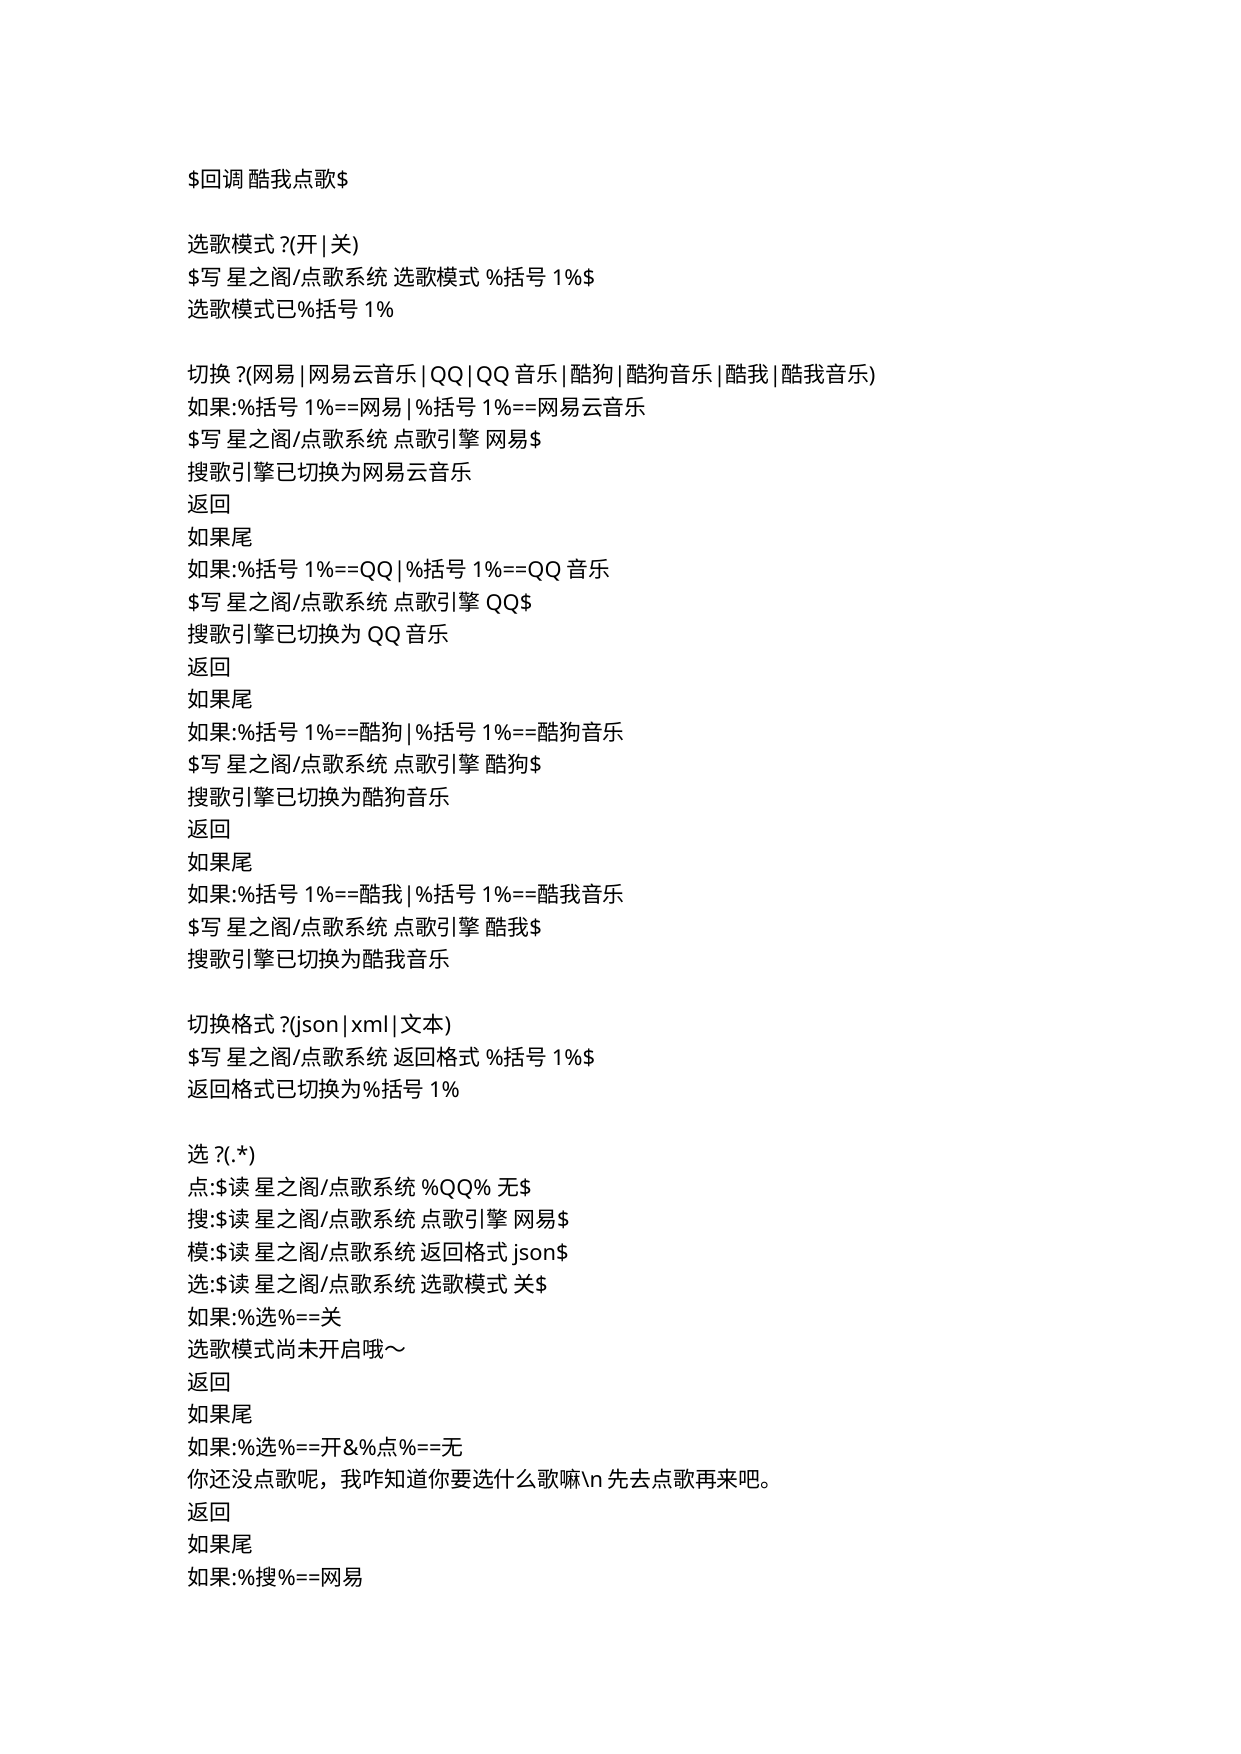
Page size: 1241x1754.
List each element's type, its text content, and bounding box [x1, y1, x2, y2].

text 点:$读 星之阁/点歌系统 %QQ% 无$ [187, 1169, 1053, 1202]
text 模:$读 星之阁/点歌系统 返回格式 json$ [187, 1234, 1053, 1267]
text 如果尾 [187, 1397, 1053, 1429]
text 如果尾 [187, 844, 1053, 877]
text 返回格式已切换为%括号1% [187, 1072, 1053, 1104]
text 返回 [187, 812, 1053, 844]
text 如果:%括号1%==酷我|%括号1%==酷我音乐 [187, 877, 1053, 909]
text 选歌模式尚未开启哦～ [187, 1332, 1053, 1364]
text 返回 [187, 649, 1053, 682]
text $写 星之阁/点歌系统 点歌引擎 QQ$ [187, 584, 1053, 617]
text 如果:%括号1%==网易|%括号1%==网易云音乐 [187, 389, 1053, 422]
text 如果:%搜%==网易 [187, 1559, 1053, 1592]
text 如果尾 [187, 682, 1053, 714]
text 你还没点歌呢，我咋知道你要选什么歌嘛\n先去点歌再来吧。 [187, 1462, 1053, 1494]
text 选歌模式 ?(开|关) [187, 227, 1053, 259]
text $写 星之阁/点歌系统 点歌引擎 酷狗$ [187, 747, 1053, 779]
text 搜歌引擎已切换为酷狗音乐 [187, 779, 1053, 812]
text $写 星之阁/点歌系统 点歌引擎 酷我$ [187, 909, 1053, 942]
text 搜歌引擎已切换为网易云音乐 [187, 454, 1053, 487]
text 搜:$读 星之阁/点歌系统 点歌引擎 网易$ [187, 1202, 1053, 1234]
text 搜歌引擎已切换为QQ音乐 [187, 617, 1053, 649]
text 返回 [187, 1364, 1053, 1397]
text 如果尾 [187, 519, 1053, 552]
text 搜歌引擎已切换为酷我音乐 [187, 942, 1053, 974]
text 切换格式 ?(json|xml|文本) [187, 1007, 1053, 1039]
text 如果:%选%==开&%点%==无 [187, 1429, 1053, 1462]
text 如果:%括号1%==酷狗|%括号1%==酷狗音乐 [187, 714, 1053, 747]
text 如果尾 [187, 1527, 1053, 1559]
text 切换 ?(网易|网易云音乐|QQ|QQ音乐|酷狗|酷狗音乐|酷我|酷我音乐) [187, 357, 1053, 389]
text $写 星之阁/点歌系统 点歌引擎 网易$ [187, 422, 1053, 454]
text 返回 [187, 1494, 1053, 1527]
text 返回 [187, 487, 1053, 519]
text 如果:%选%==关 [187, 1299, 1053, 1332]
text 选 ?(.*) [187, 1137, 1053, 1169]
text $写 星之阁/点歌系统 返回格式 %括号1%$ [187, 1039, 1053, 1072]
text $写 星之阁/点歌系统 选歌模式 %括号1%$ [187, 259, 1053, 292]
text $回调 酷我点歌$ [187, 162, 1053, 194]
text 选歌模式已%括号1% [187, 292, 1053, 324]
text 如果:%括号1%==QQ|%括号1%==QQ音乐 [187, 552, 1053, 584]
text 选:$读 星之阁/点歌系统 选歌模式 关$ [187, 1267, 1053, 1299]
